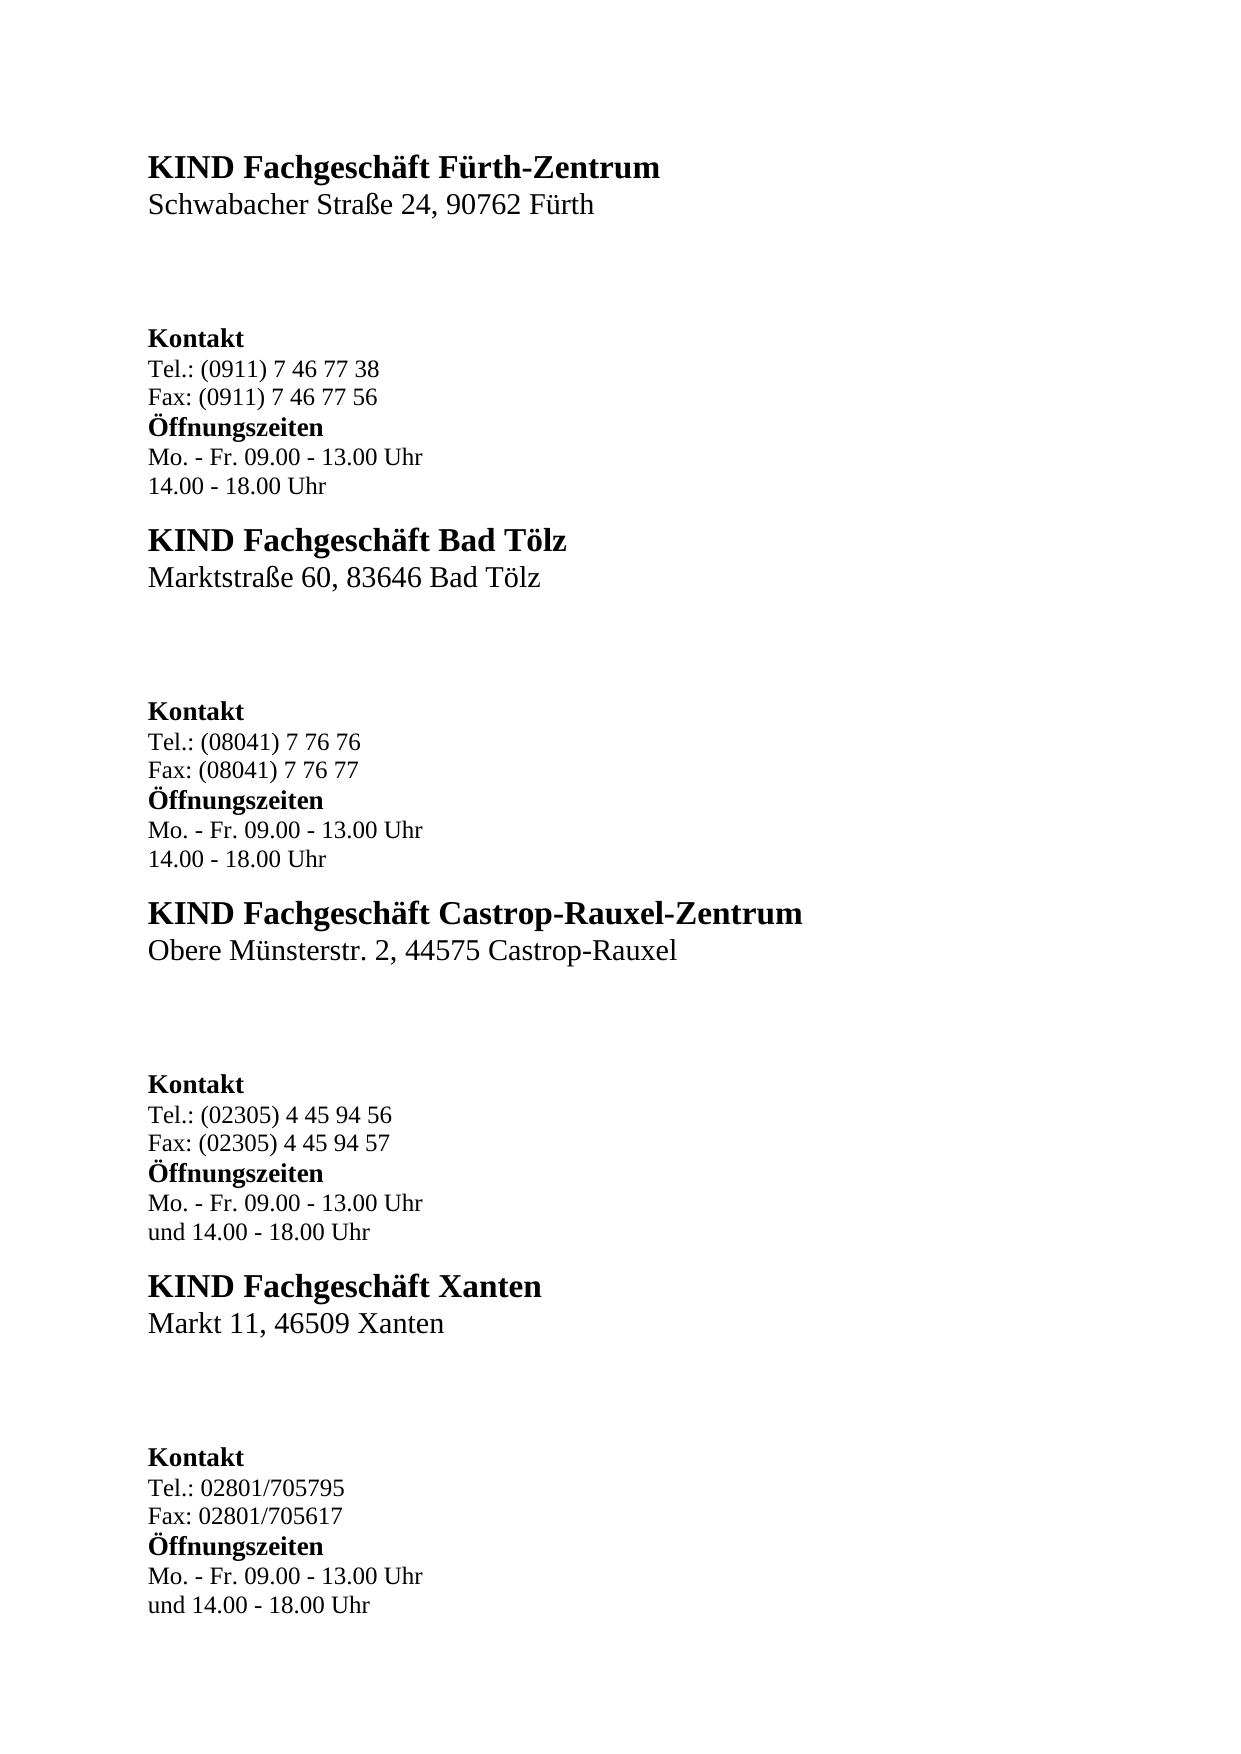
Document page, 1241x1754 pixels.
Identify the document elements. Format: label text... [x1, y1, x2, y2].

text KIND Fachgeschäft Fürth-Zentrum Schwabacher Straße 24, 90762 Fürth [148, 148, 1093, 221]
text KIND Fachgeschäft Castrop-Rauxel-Zentrum Obere Münsterstr. 2, 44575 Castrop-Rauxel [148, 894, 1093, 967]
text Öffnungszeiten Mo. - Fr. 09.00 - 13.00 Uhr und 14.00 - 18.00 Uhr [148, 1530, 1093, 1619]
text Kontakt Tel.: 02801/705795 Fax: 02801/705617 [148, 1442, 1093, 1530]
text Öffnungszeiten Mo. - Fr. 09.00 - 13.00 Uhr 14.00 - 18.00 Uhr [148, 411, 1093, 500]
text KIND Fachgeschäft Xanten Markt 11, 46509 Xanten [148, 1267, 1093, 1340]
text Kontakt Tel.: (08041) 7 76 76 Fax: (08041) 7 76 77 [148, 696, 1093, 784]
text Kontakt Tel.: (0911) 7 46 77 38 Fax: (0911) 7 46 77 56 [148, 322, 1093, 411]
text Öffnungszeiten Mo. - Fr. 09.00 - 13.00 Uhr und 14.00 - 18.00 Uhr [148, 1157, 1093, 1246]
text Kontakt Tel.: (02305) 4 45 94 56 Fax: (02305) 4 45 94 57 [148, 1068, 1093, 1157]
text Öffnungszeiten Mo. - Fr. 09.00 - 13.00 Uhr 14.00 - 18.00 Uhr [148, 784, 1093, 873]
text KIND Fachgeschäft Bad Tölz Marktstraße 60, 83646 Bad Tölz [148, 521, 1093, 594]
